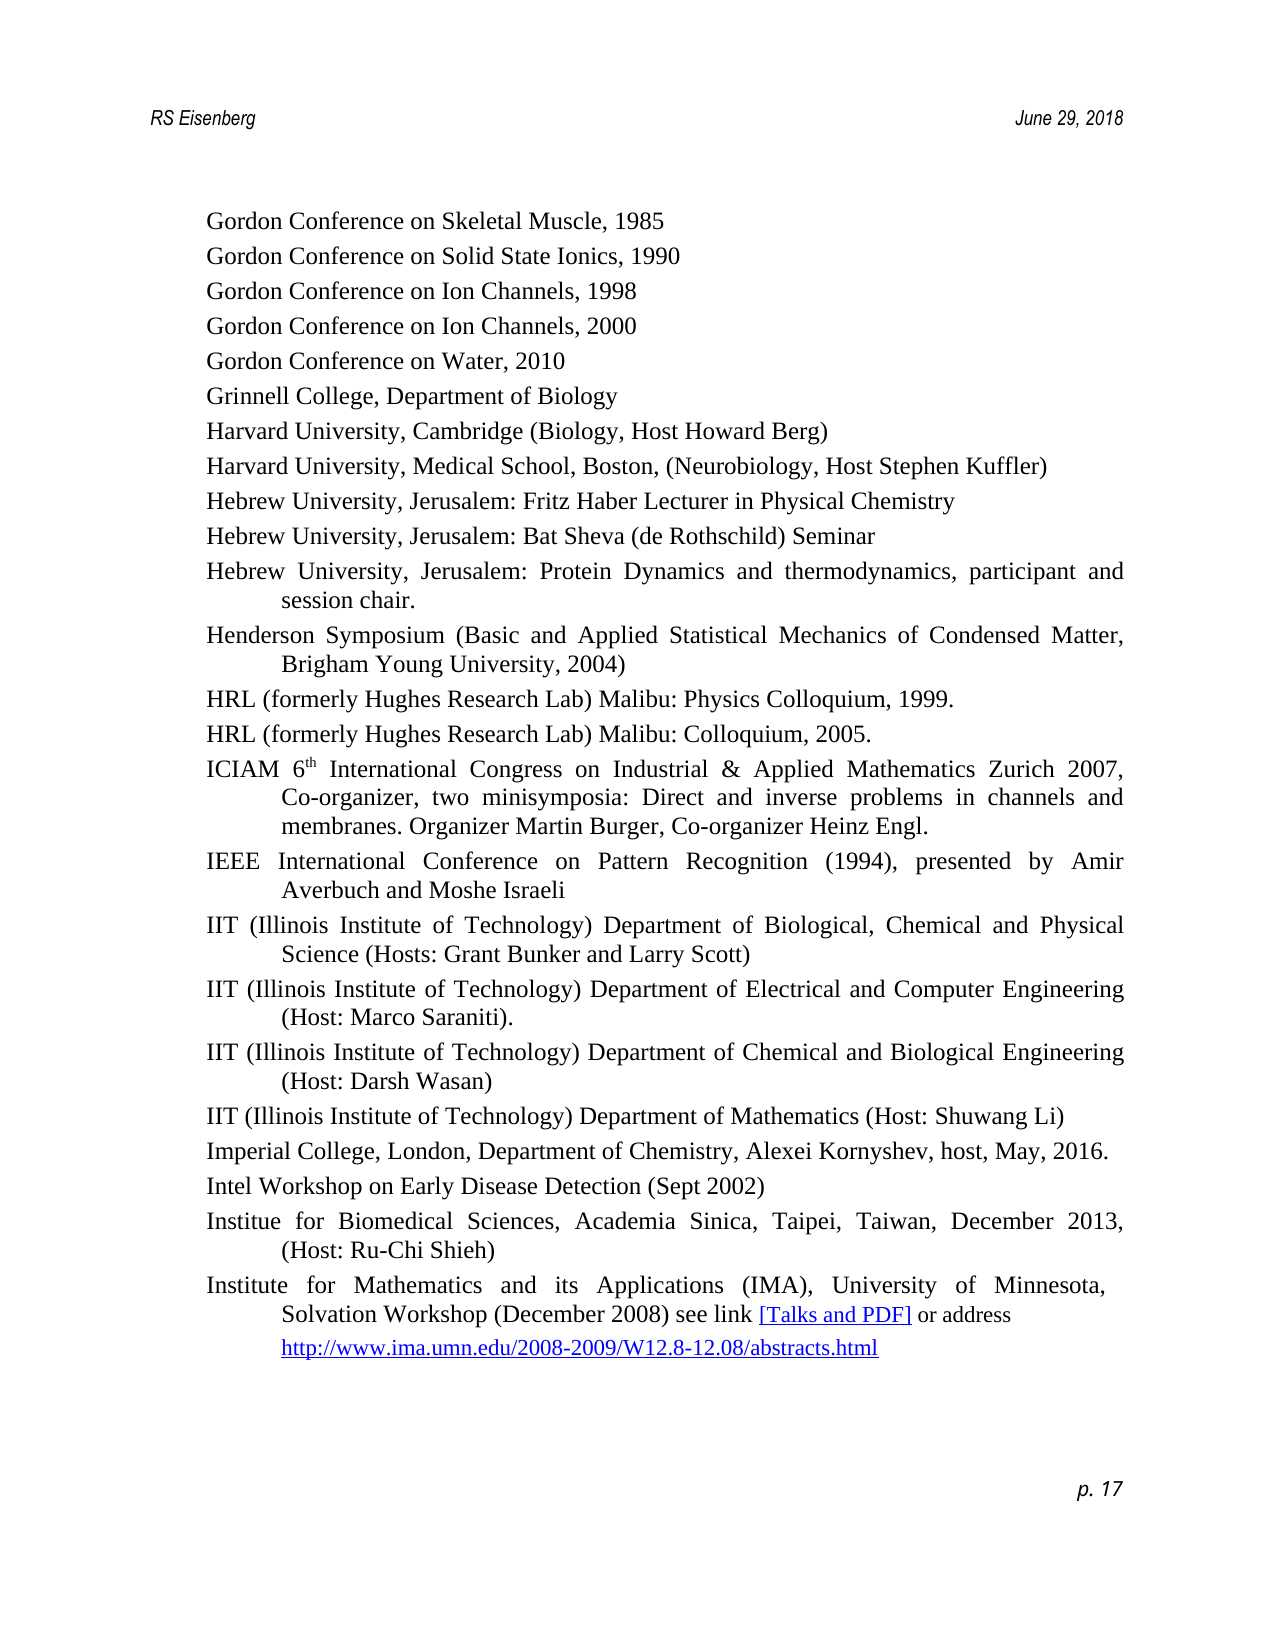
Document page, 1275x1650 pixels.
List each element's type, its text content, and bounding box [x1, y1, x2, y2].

text Hebrew University, Jerusalem: Protein Dynamics and thermodynamics, participant and session chair. [206, 556, 1125, 614]
text Imperial College, London, Department of Chemistry, Alexei Kornyshev, host, May, 2016. [206, 1136, 1125, 1165]
text Henderson Symposium (Basic and Applied Statistical Mechanics of Condensed Matter, Brigham Young University, 2004) [206, 620, 1125, 677]
text Gordon Conference on Solid State Ionics, 1990 [206, 241, 1125, 270]
text Intel Workshop on Early Disease Detection (Sept 2002) [206, 1171, 1125, 1200]
text IIT (Illinois Institute of Technology) Department of Chemical and Biological Engineering (Host: Darsh Wasan) [206, 1037, 1125, 1095]
text IIT (Illinois Institute of Technology) Department of Mathematics (Host: Shuwang Li) [206, 1101, 1125, 1130]
text Harvard University, Medical School, Boston, (Neurobiology, Host Stephen Kuffler) [206, 451, 1125, 480]
text http://www.ima.umn.edu/2008-2009/W12.8-12.08/abstracts.html [281, 1334, 1125, 1360]
text Hebrew University, Jerusalem: Fritz Haber Lecturer in Physical Chemistry [206, 486, 1125, 515]
text IIT (Illinois Institute of Technology) Department of Biological, Chemical and Physical Science (Hosts: Grant Bunker and Larry Scott) [206, 910, 1125, 967]
text IIT (Illinois Institute of Technology) Department of Electrical and Computer Engineering (Host: Marco Saraniti). [206, 974, 1125, 1031]
text Gordon Conference on Ion Channels, 1998 [206, 276, 1125, 305]
text Institue for Biomedical Sciences, Academia Sinica, Taipei, Taiwan, December 2013, (Host: Ru-Chi Shieh) [206, 1206, 1125, 1264]
text Harvard University, Cambridge (Biology, Host Howard Berg) [206, 416, 1125, 445]
text HRL (formerly Hughes Research Lab) Malibu: Colloquium, 2005. [206, 719, 1125, 747]
text Hebrew University, Jerusalem: Bat Sheva (de Rothschild) Seminar [206, 521, 1125, 550]
text HRL (formerly Hughes Research Lab) Malibu: Physics Colloquium, 1999. [206, 684, 1125, 712]
text Gordon Conference on Ion Channels, 2000 [206, 311, 1125, 340]
text Grinnell College, Department of Biology [206, 381, 1125, 410]
text Gordon Conference on Water, 2010 [206, 346, 1125, 375]
text Gordon Conference on Skeletal Muscle, 1985 [206, 206, 1125, 235]
text Institute for Mathematics and its Applications (IMA), University of Minnesota, Solvation Workshop (December 2008) see link [Talks and PDF] or address [206, 1270, 1125, 1327]
text ICIAM 6th International Congress on Industrial & Applied Mathematics Zurich 2007, Co-organizer, two minisymposia: Direct and inverse problems in channels and membranes. Organizer Martin Burger, Co-organizer Heinz Engl. [206, 754, 1125, 840]
text IEEE International Conference on Pattern Recognition (1994), presented by Amir Averbuch and Moshe Israeli [206, 846, 1125, 904]
